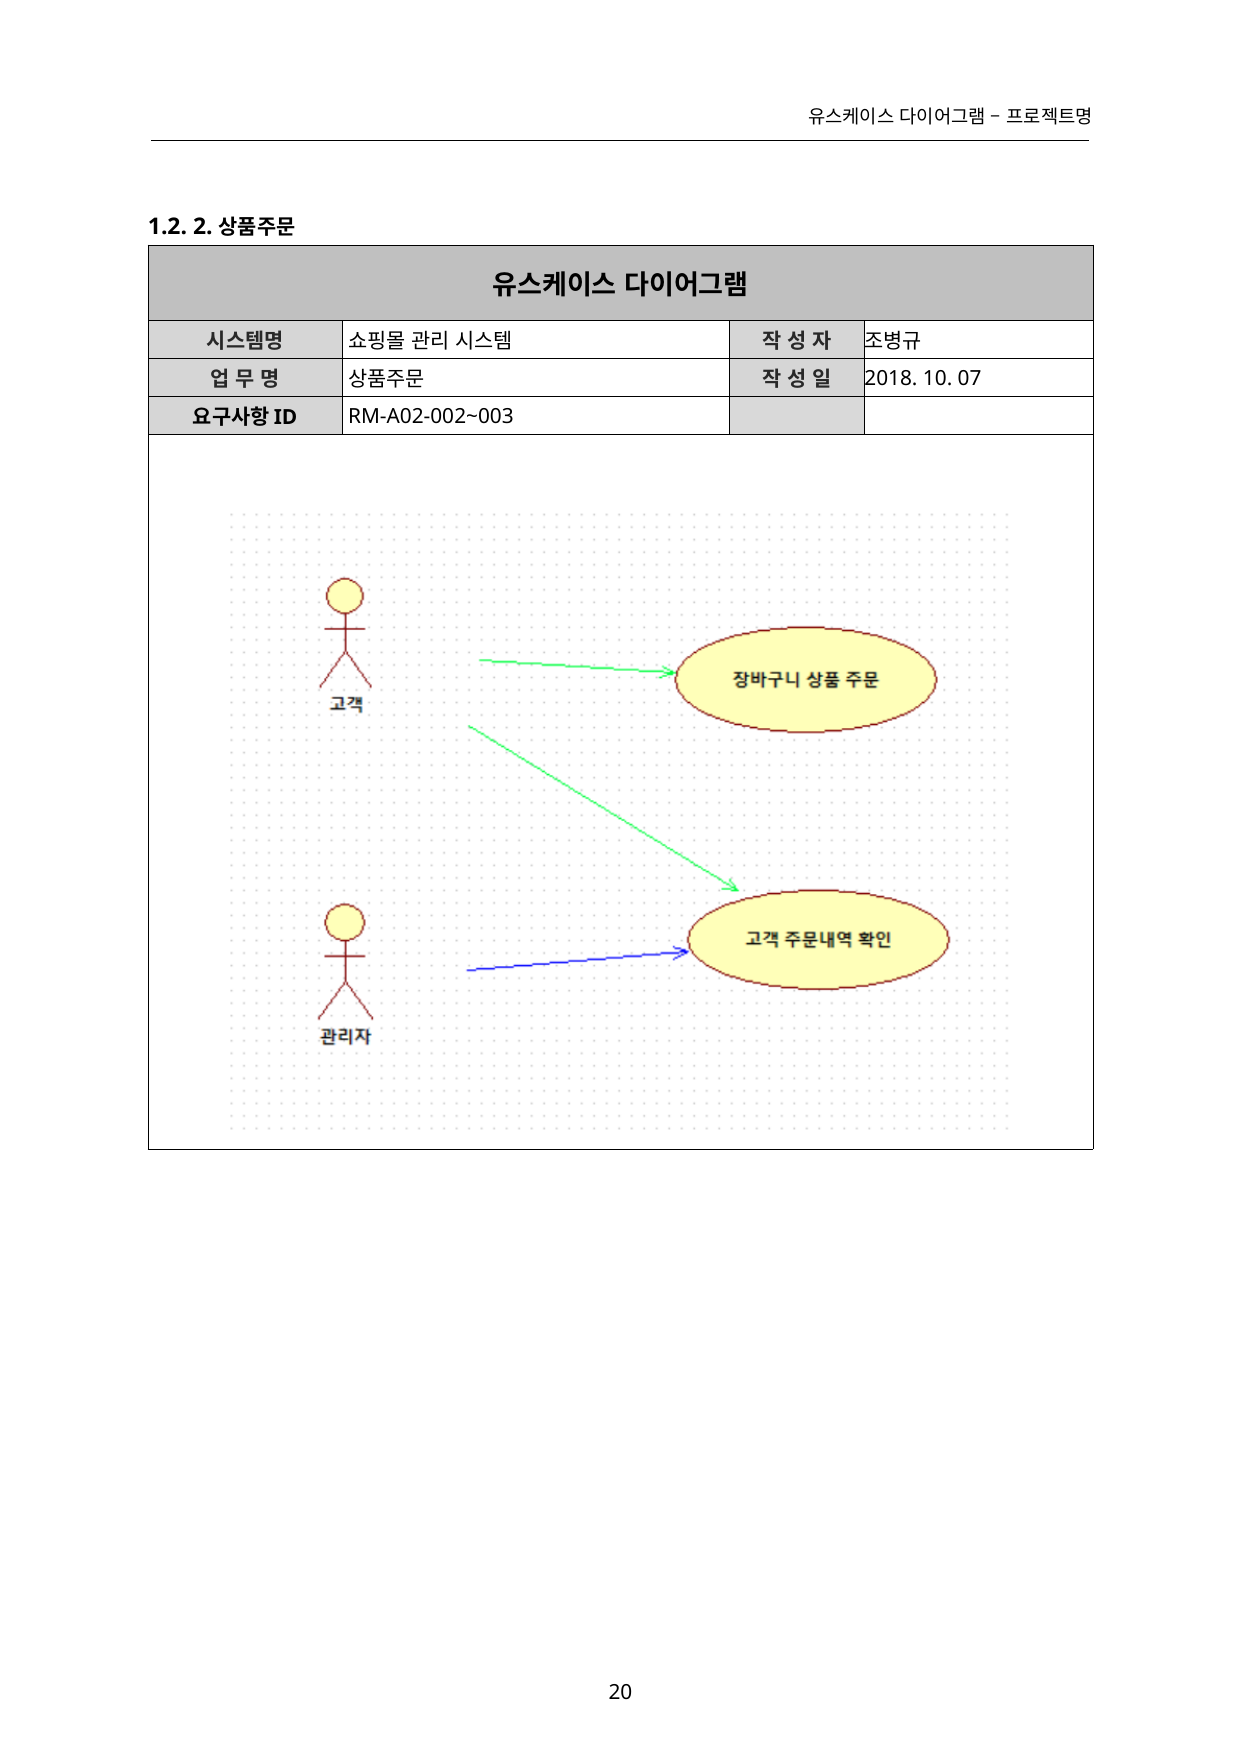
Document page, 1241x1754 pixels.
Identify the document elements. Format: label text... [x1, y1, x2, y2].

table_cell 상품주문 [343, 359, 729, 396]
title 1.2. 2. 상품주문 [148, 207, 1092, 244]
table_cell [149, 435, 1093, 1149]
table_cell 작 성 일 [730, 359, 864, 396]
table_cell 2018. 10. 07 [865, 359, 1093, 396]
table_cell 쇼핑몰 관리 시스템 [343, 321, 729, 358]
table_cell [865, 397, 1093, 434]
table_cell 요구사항ID [149, 397, 342, 434]
table_cell 업 무 명 [149, 359, 342, 396]
table_cell [730, 397, 864, 434]
table_cell RM-A02-002~003 [343, 397, 729, 434]
table_cell 시스템명 [149, 321, 342, 358]
table_cell 작 성 자 [730, 321, 864, 358]
table_header 유스케이스 다이어그램 [149, 246, 1093, 320]
table_cell 조병규 [865, 321, 1093, 358]
picture [225, 509, 1016, 1133]
